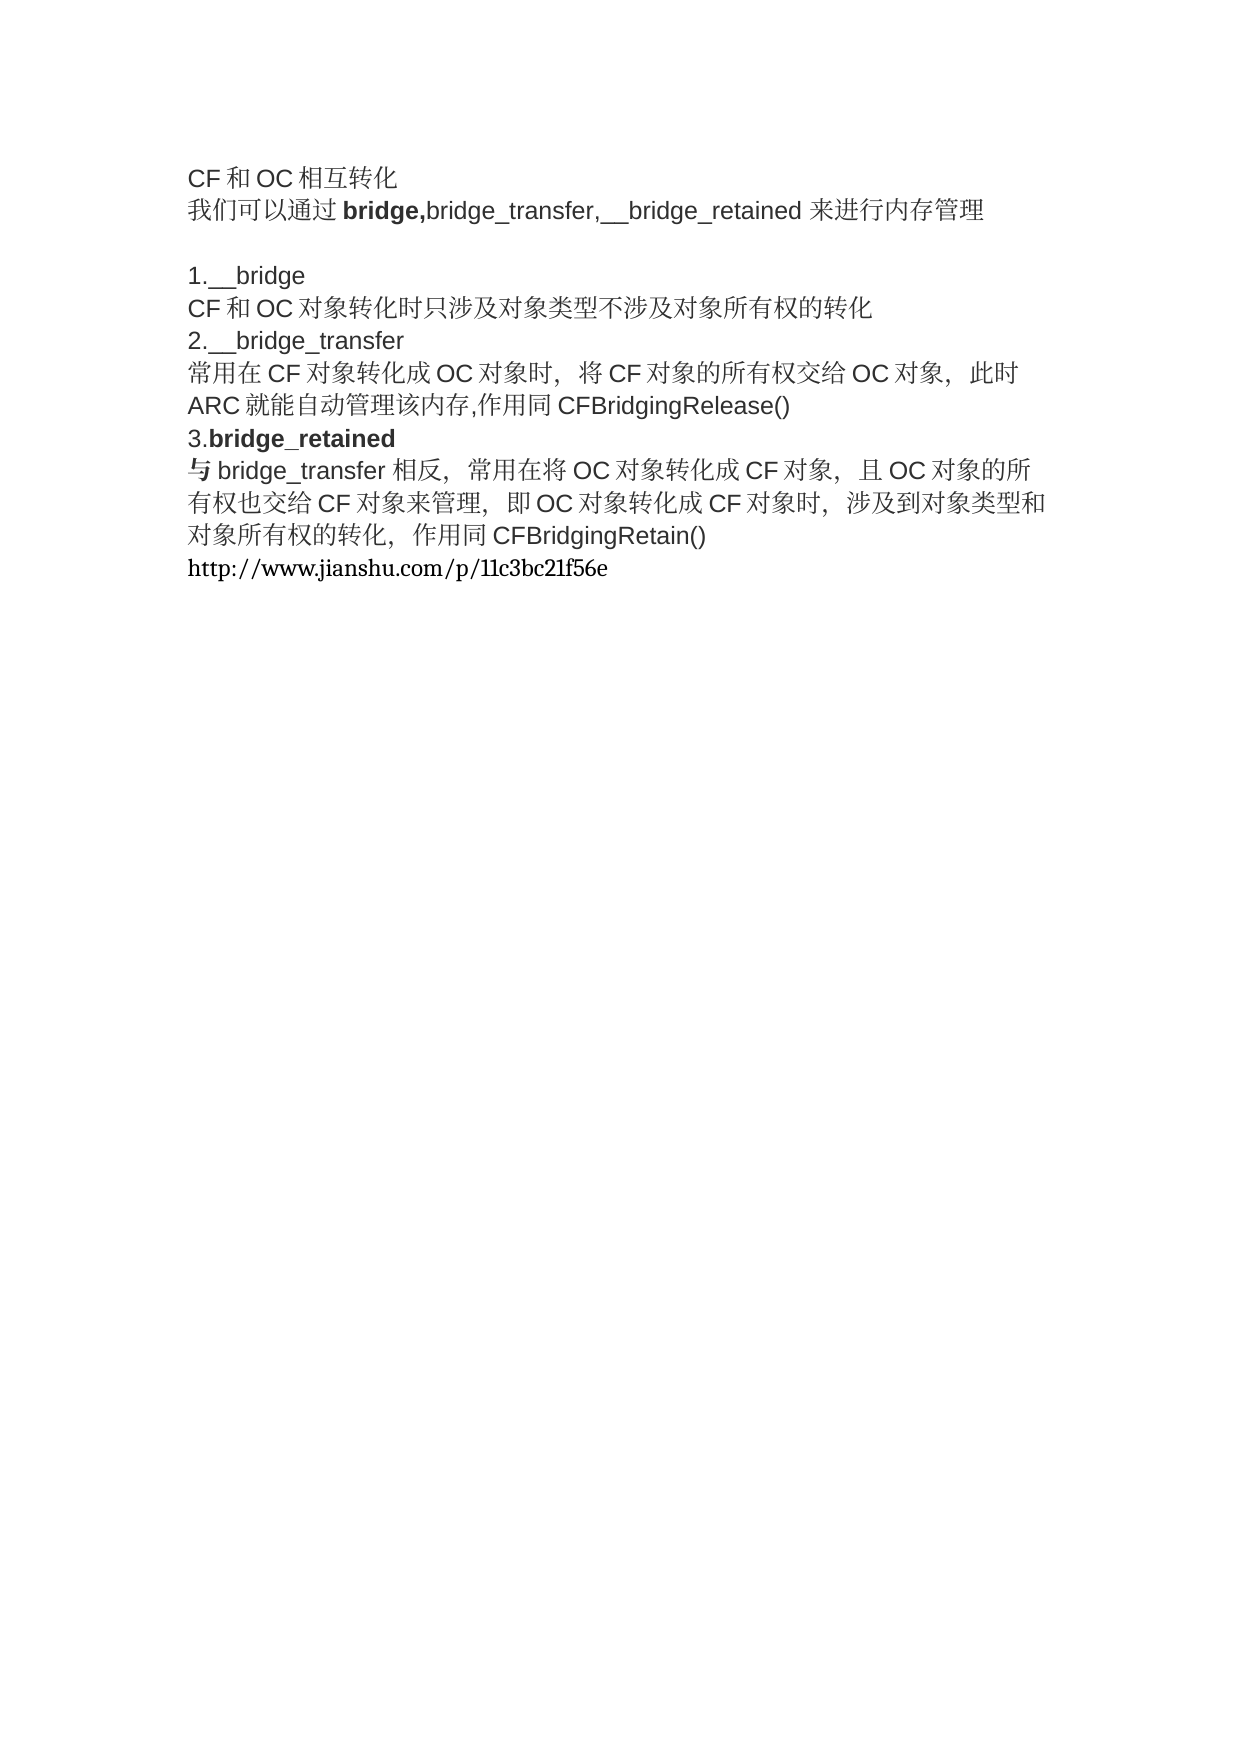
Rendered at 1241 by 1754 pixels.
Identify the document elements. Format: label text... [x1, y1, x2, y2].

text 1.__bridge CF和OC对象转化时只涉及对象类型不涉及对象所有权的转化 [187, 259, 1053, 324]
text 2.__bridge_transfer 常用在CF对象转化成OC对象时，将CF对象的所有权交给OC对象，此时ARC就能自动管理该内存,作用同CFBridgingRelease() [187, 324, 1053, 422]
text http://www.jianshu.com/p/11c3bc21f56e [187, 552, 1053, 584]
text CF和OC相互转化 我们可以通过bridge,bridge_transfer,__bridge_retained 来进行内存管理 [187, 162, 1053, 227]
text 3.bridge_retained 与bridge_transfer 相反，常用在将OC对象转化成CF对象，且OC对象的所有权也交给CF对象来管理，即OC对象转化成CF对象时，涉及到对象类型和对象所有权的转化，作用同CFBridgingRetain() [187, 422, 1053, 552]
